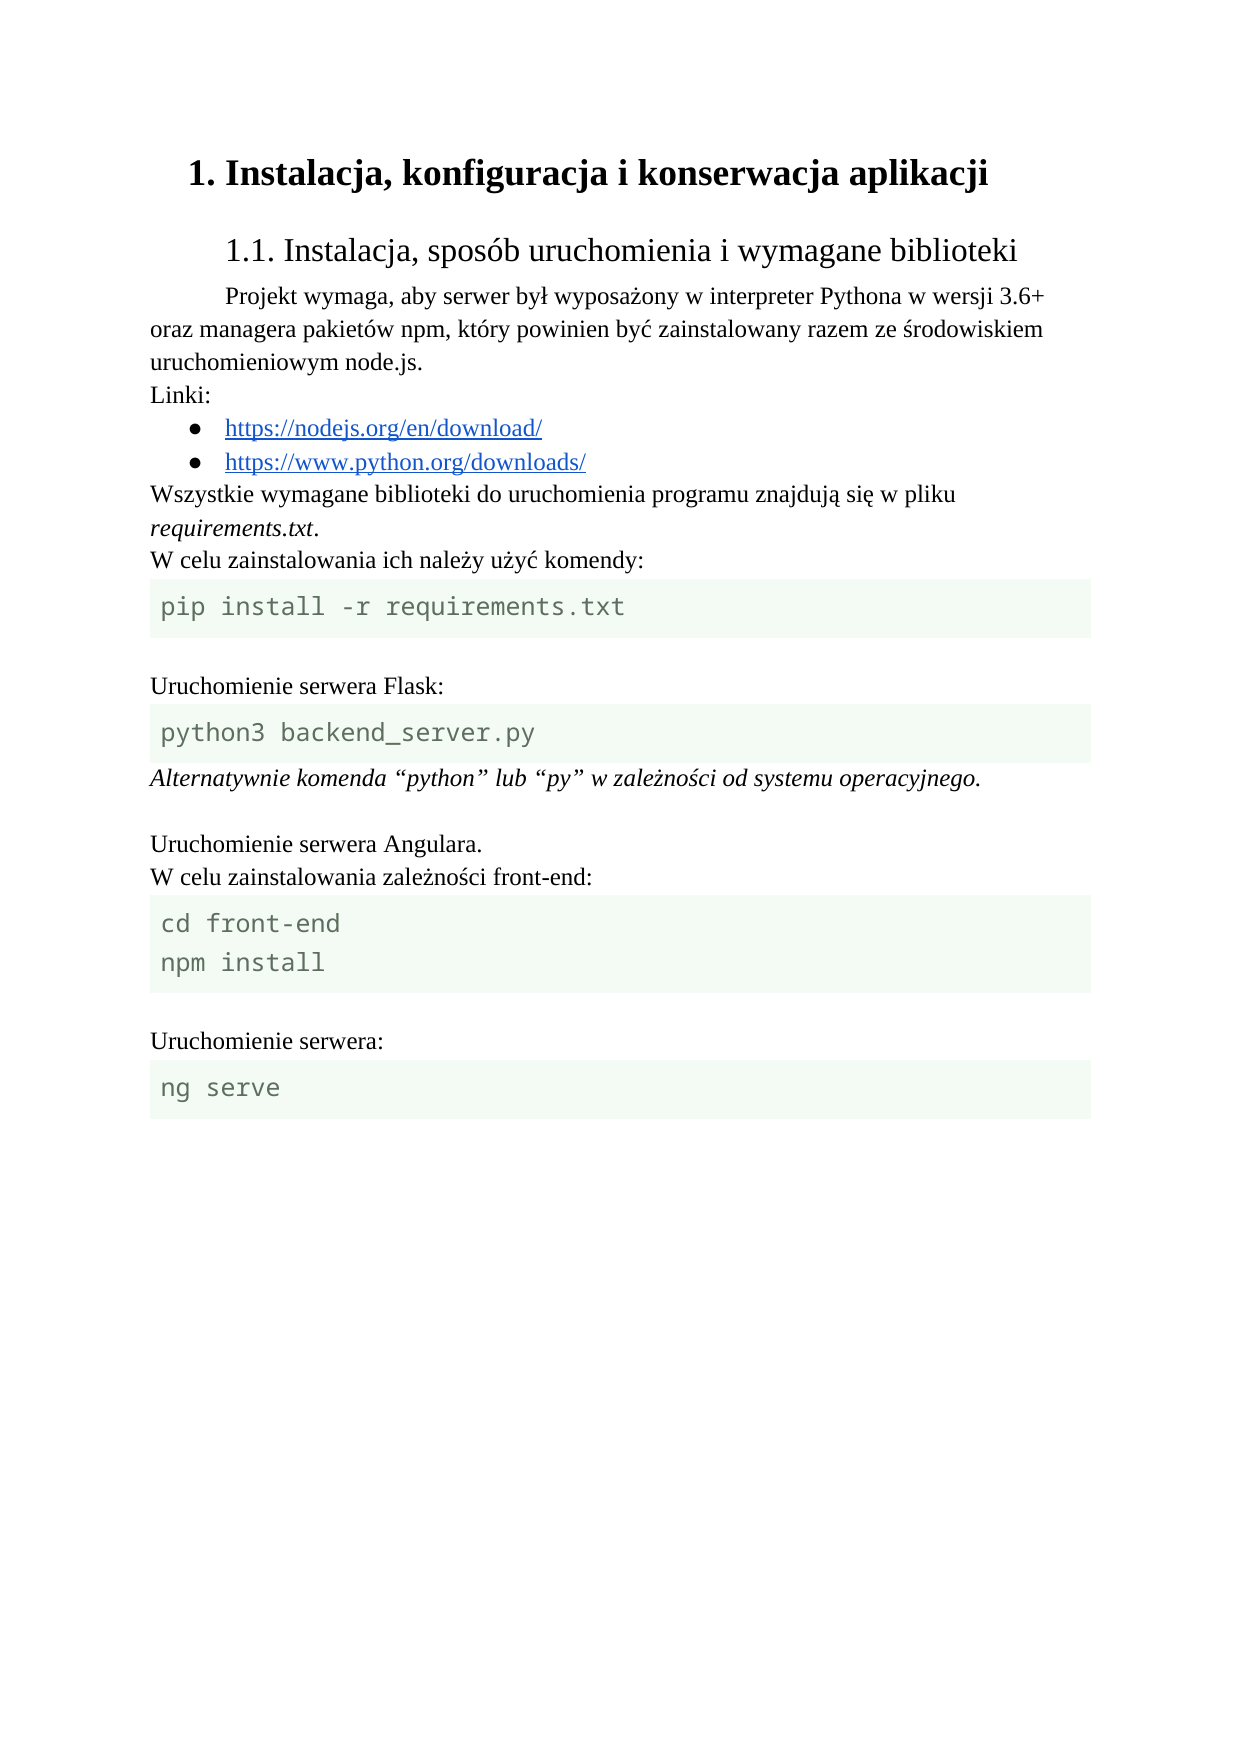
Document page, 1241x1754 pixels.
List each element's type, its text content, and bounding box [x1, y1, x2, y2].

table_header pip install -r requirements.txt [150, 579, 1091, 638]
subtitle 1.1. Instalacja, sposób uruchomienia i wymagane biblioteki [150, 231, 1090, 269]
text W celu zainstalowania zależności front-end: [150, 862, 1090, 891]
list https://nodejs.org/en/download/ [187, 413, 1090, 442]
text Uruchomienie serwera: [150, 1026, 1090, 1055]
list https://www.python.org/downloads/ [187, 447, 1090, 475]
text Uruchomienie serwera Angulara. [150, 829, 1090, 858]
text Wszystkie wymagane biblioteki do uruchomienia programu znajdują się w pliku requirements.txt. [150, 479, 1090, 541]
text Alternatywnie komenda “python” lub “py” w zależności od systemu operacyjnego. [150, 763, 1090, 792]
table_header python3 backend_server.py [150, 704, 1091, 763]
text Projekt wymaga, aby serwer był wyposażony w interpreter Pythona w wersji 3.6+ oraz managera pakietów npm, który powinien być zainstalowany razem ze środowiskiem uruchomieniowym node.js. [150, 281, 1090, 376]
text Linki: [150, 381, 1090, 409]
text Uruchomienie serwera Flask: [150, 671, 1090, 699]
text W celu zainstalowania ich należy użyć komendy: [150, 546, 1090, 574]
subtitle Instalacja, konfiguracja i konserwacja aplikacji [187, 150, 1090, 193]
table_header ng serve [150, 1060, 1091, 1119]
table_header cd front-end npm install [150, 895, 1091, 993]
